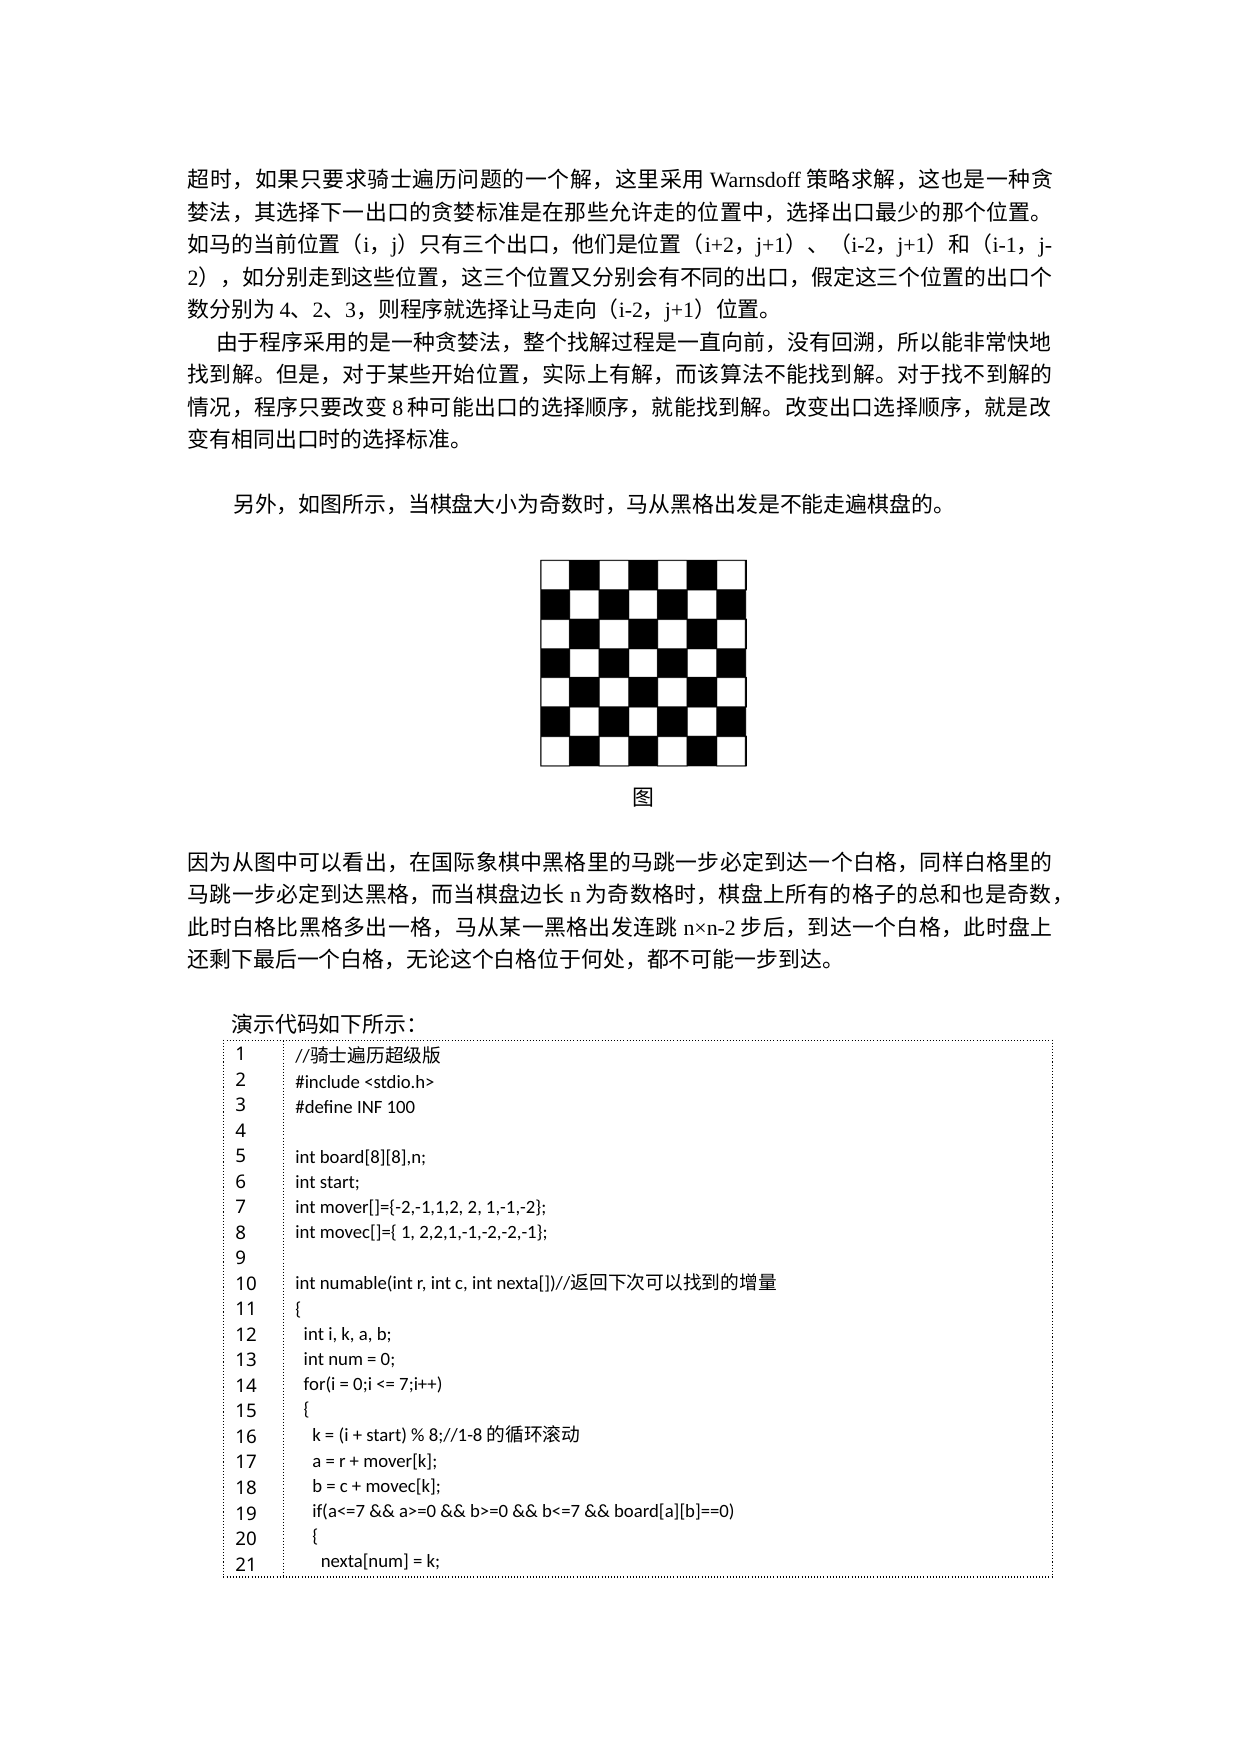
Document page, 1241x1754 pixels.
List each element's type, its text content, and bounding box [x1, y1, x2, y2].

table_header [284, 1040, 1053, 1576]
text 另外，如图所示，当棋盘大小为奇数时，马从黑格出发是不能走遍棋盘的。 [187, 487, 1053, 519]
text 图 [187, 779, 1053, 812]
picture [525, 552, 761, 775]
text 由于程序采用的是一种贪婪法，整个找解过程是一直向前，没有回溯，所以能非常快地找到解。但是，对于某些开始位置，实际上有解，而该算法不能找到解。对于找不到解的情况，程序只要改变8种可能出口的选择顺序，就能找到解。改变出口选择顺序，就是改变有相同出口时的选择标准。 [187, 324, 1053, 454]
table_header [224, 1040, 284, 1576]
text 演示代码如下所示： [187, 1007, 1053, 1039]
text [187, 162, 1053, 324]
text 因为从图中可以看出，在国际象棋中黑格里的马跳一步必定到达一个白格，同样白格里的马跳一步必定到达黑格，而当棋盘边长n为奇数格时，棋盘上所有的格子的总和也是奇数，此时白格比黑格多出一格，马从某一黑格出发连跳n×n-2步后，到达一个白格，此时盘上还剩下最后一个白格，无论这个白格位于何处，都不可能一步到达。 [187, 844, 1053, 974]
